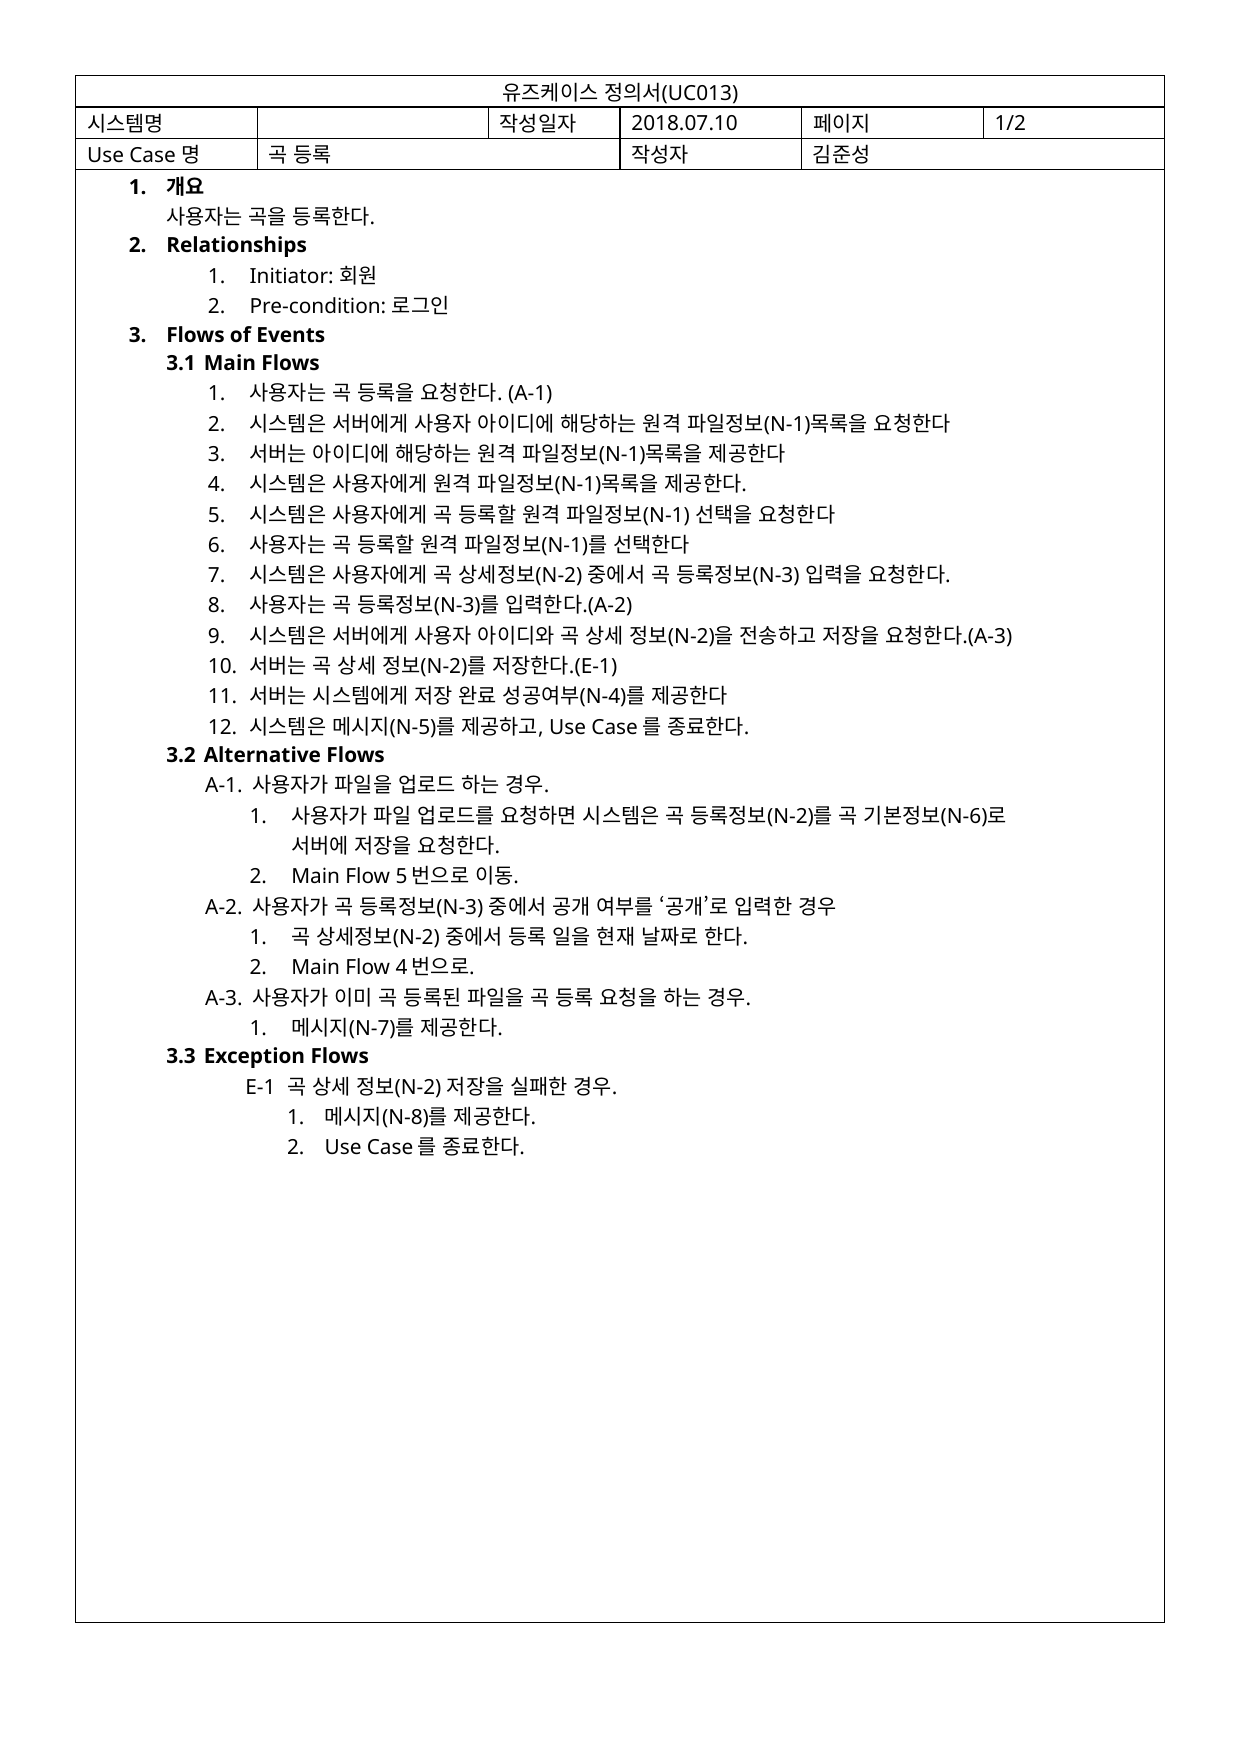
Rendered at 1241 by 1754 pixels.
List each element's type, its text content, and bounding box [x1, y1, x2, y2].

table_cell Use Case 명 [76, 139, 257, 169]
table_cell 2018.07.10 [621, 108, 801, 138]
table_cell 작성자 [621, 139, 801, 169]
table_cell 시스템명 [76, 108, 257, 138]
table_cell 페이지 [802, 108, 983, 138]
table_cell 1/2 [984, 108, 1164, 138]
table_header 유즈케이스 정의서(UC013) [76, 76, 1164, 106]
table_cell 작성일자 [489, 108, 619, 138]
table_cell 곡 등록 [258, 139, 619, 169]
table_cell 개요 사용자는 곡을 등록한다. Relationships Initiator: 회원 Pre-condition: 로그인 Flows of Events Main Flows 사용자는 곡 등록을 요청한다. (A-1) 시스템은 서버에게 사용자 아이디에 해당하는 원격 파일정보(N-1)목록을 요청한다 서버는 아이디에 해당하는 원격 파일정보(N-1)목록을 제공한다 시스템은 사용자에게 원격 파일정보(N-1)목록을 제공한다. 시스템은 사용자에게 곡 등록할 원격 파일정보(N-1) 선택을 요청한다 사용자는 곡 등록할 원격 파일정보(N-1)를 선택한다 시스템은 사용자에게 곡 상세정보(N-2) 중에서 곡 등록정보(N-3) 입력을 요청한다. 사용자는 곡 등록정보(N-3)를 입력한다.(A-2) 시스템은 서버에게 사용자 아이디와 곡 상세 정보(N-2)을 전송하고 저장을 요청한다.(A-3) 서버는 곡 상세 정보(N-2)를 저장한다.(E-1) 서버는 시스템에게 저장 완료 성공여부(N-4)를 제공한다 시스템은 메시지(N-5)를 제공하고, Use Case를 종료한다. Alternative Flows 사용자가 파일을 업로드 하는 경우. 사용자가 파일 업로드를 요청하면 시스템은 곡 등록정보(N-2)를 곡 기본정보(N-6)로 서버에 저장을 요청한다. Main Flow 5번으로 이동. 사용자가 곡 등록정보(N-3) 중에서 공개 여부를 ‘공개’로 입력한 경우 곡 상세정보(N-2) 중에서 등록 일을 현재 날짜로 한다. Main Flow 4번으로. 사용자가 이미 곡 등록된 파일을 곡 등록 요청을 하는 경우. 메시지(N-7)를 제공한다. Exception Flows 곡 상세 정보(N-2) 저장을 실패한 경우. 메시지(N-8)를 제공한다. Use Case를 종료한다. [76, 170, 1164, 1622]
table_cell [258, 108, 488, 138]
table_cell 김준성 [802, 139, 1164, 169]
